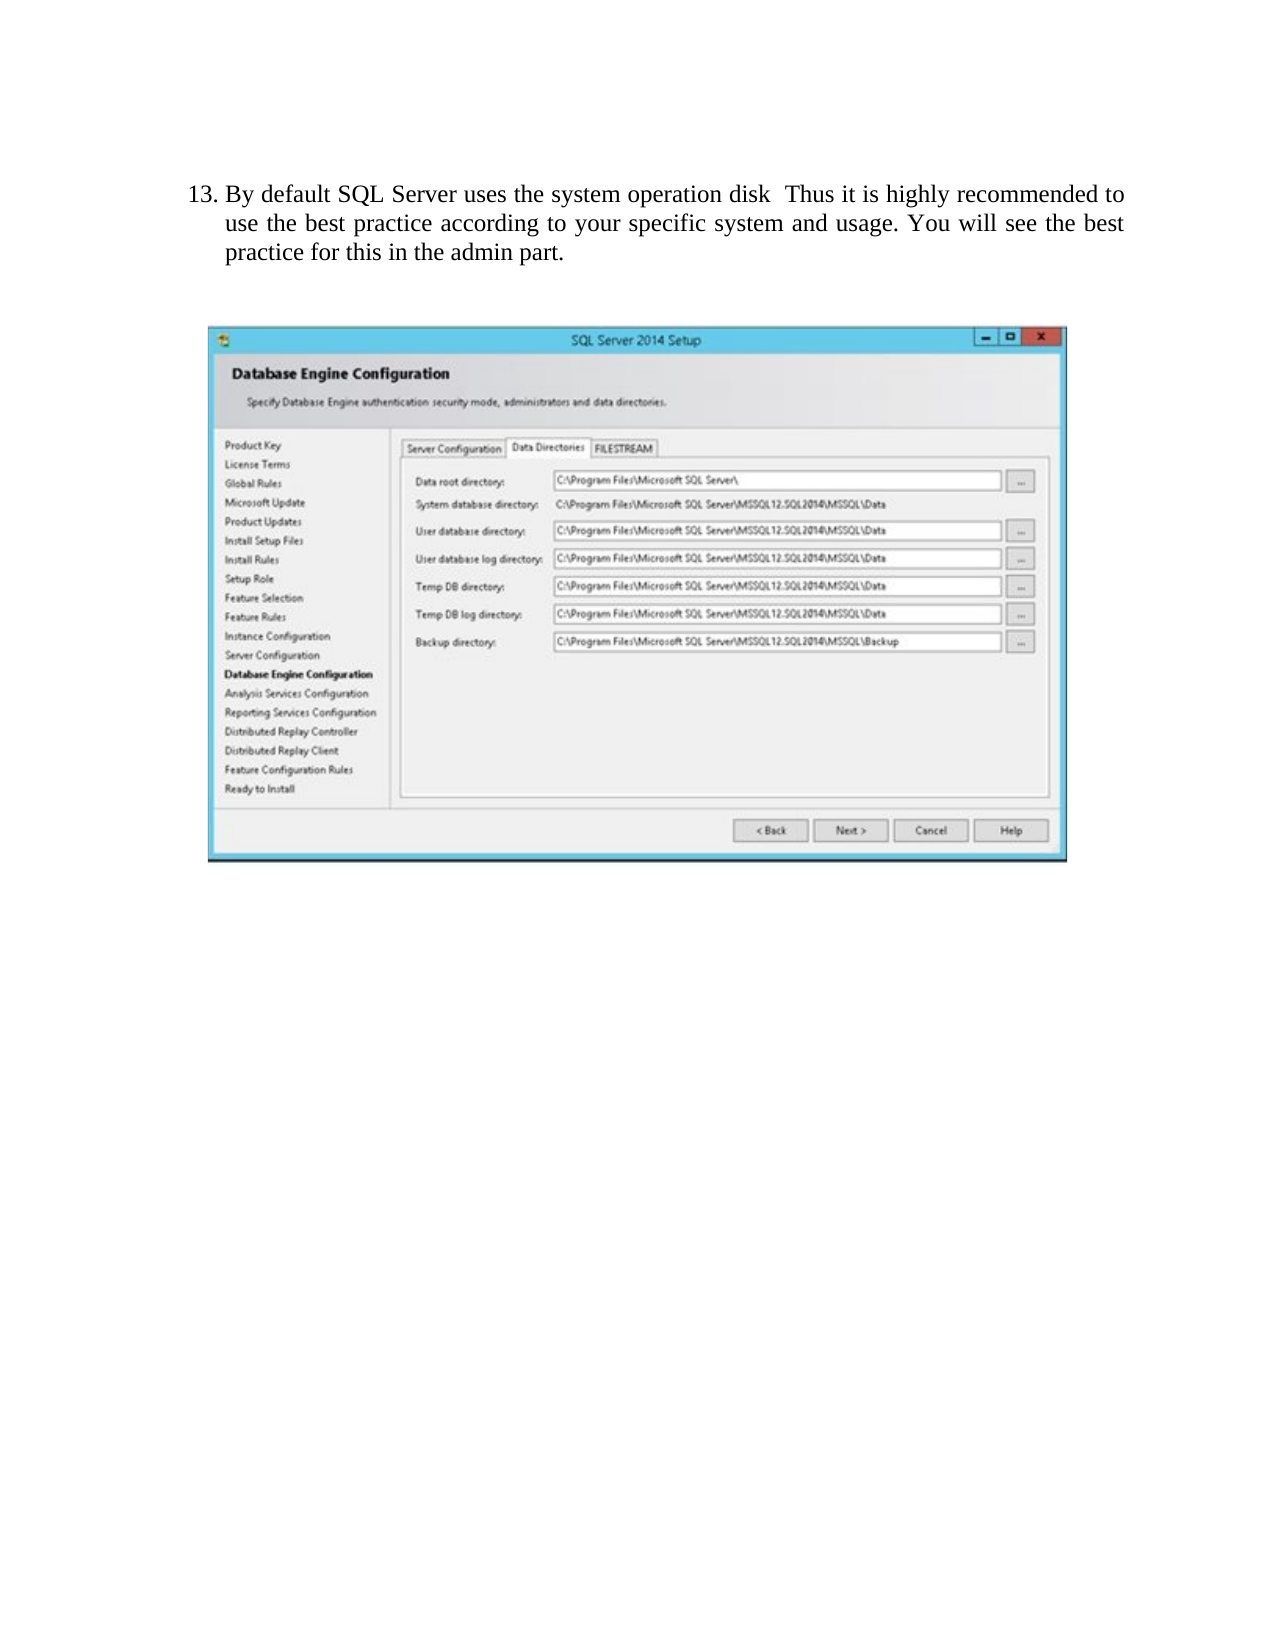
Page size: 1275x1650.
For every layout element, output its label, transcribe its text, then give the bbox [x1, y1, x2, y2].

list By default SQL Server uses the system operation disk Thus it is highly recommended to use the best practice according to your specific system and usage. You will see the best practice for this in the admin part. [187, 179, 1125, 265]
picture [207, 323, 1068, 866]
